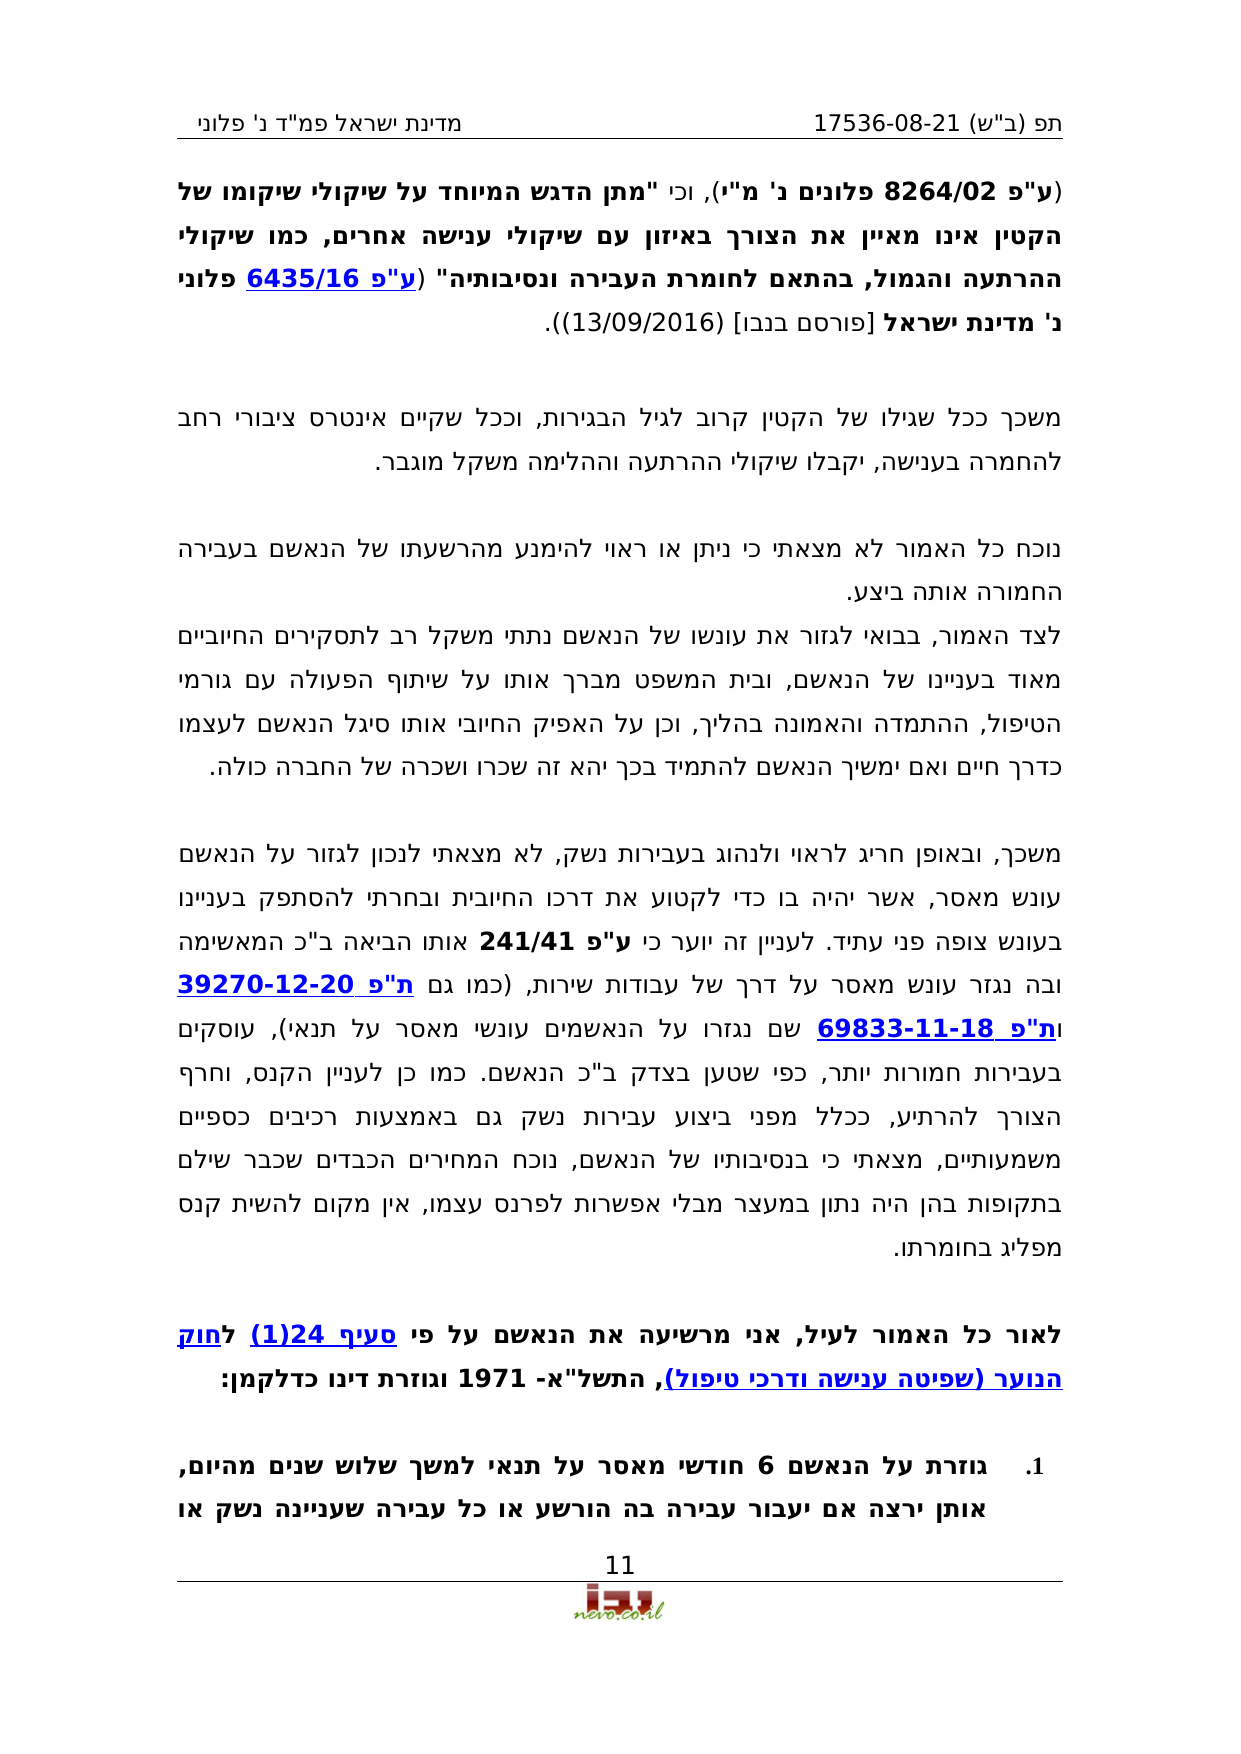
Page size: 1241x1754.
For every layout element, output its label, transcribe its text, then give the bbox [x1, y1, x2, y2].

text משכך ככל שגילו של הקטין קרוב לגיל הבגירות, וככל שקיים אינטרס ציבורי רחב להחמרה בענישה, יקבלו שיקולי ההרתעה וההלימה משקל מוגבר. [177, 403, 1063, 476]
text משכך, ובאופן חריג לראוי ולנהוג בעבירות נשק, לא מצאתי לנכון לגזור על הנאשם עונש מאסר, אשר יהיה בו כדי לקטוע את דרכו החיובית ובחרתי להסתפק בעניינו בעונש צופה פני עתיד. לעניין זה יוער כי ע"פ 241/41 אותו הביאה ב"כ המאשימה ובה נגזר עונש מאסר על דרך של עבודות שירות, (כמו גם ת"פ 39270-12-20 ות"פ 69833-11-18 שם נגזרו על הנאשמים עונשי מאסר על תנאי), עוסקים בעבירות חמורות יותר, כפי שטען בצדק ב"כ הנאשם. כמו כן לעניין הקנס, וחרף הצורך להרתיע, ככלל מפני ביצוע עבירות נשק גם באמצעות רכיבים כספיים משמעותיים, מצאתי כי בנסיבותיו של הנאשם, נוכח המחירים הכבדים שכבר שילם בתקופות בהן היה נתון במעצר מבלי אפשרות לפרנס עצמו, אין מקום להשית קנס מפליג בחומרתו. [177, 839, 1063, 1262]
text לצד האמור, בבואי לגזור את עונשו של הנאשם נתתי משקל רב לתסקירים החיוביים מאוד בעניינו של הנאשם, ובית המשפט מברך אותו על שיתוף הפעולה עם גורמי הטיפול, ההתמדה והאמונה בהליך, וכן על האפיק החיובי אותו סיגל הנאשם לעצמו כדרך חיים ואם ימשיך הנאשם להתמיד בכך יהא זה שכרו ושכרה של החברה כולה. [177, 621, 1063, 782]
text לאור כל האמור לעיל, אני מרשיעה את הנאשם על פי סעיף 24(1) לחוק הנוער (שפיטה ענישה ודרכי טיפול), התשל"א- 1971 וגוזרת דינו כדלקמן: [177, 1320, 1063, 1393]
text נוכח כל האמור לא מצאתי כי ניתן או ראוי להימנע מהרשעתו של הנאשם בעבירה החמורה אותה ביצע. [177, 534, 1063, 607]
picture [574, 1583, 666, 1621]
